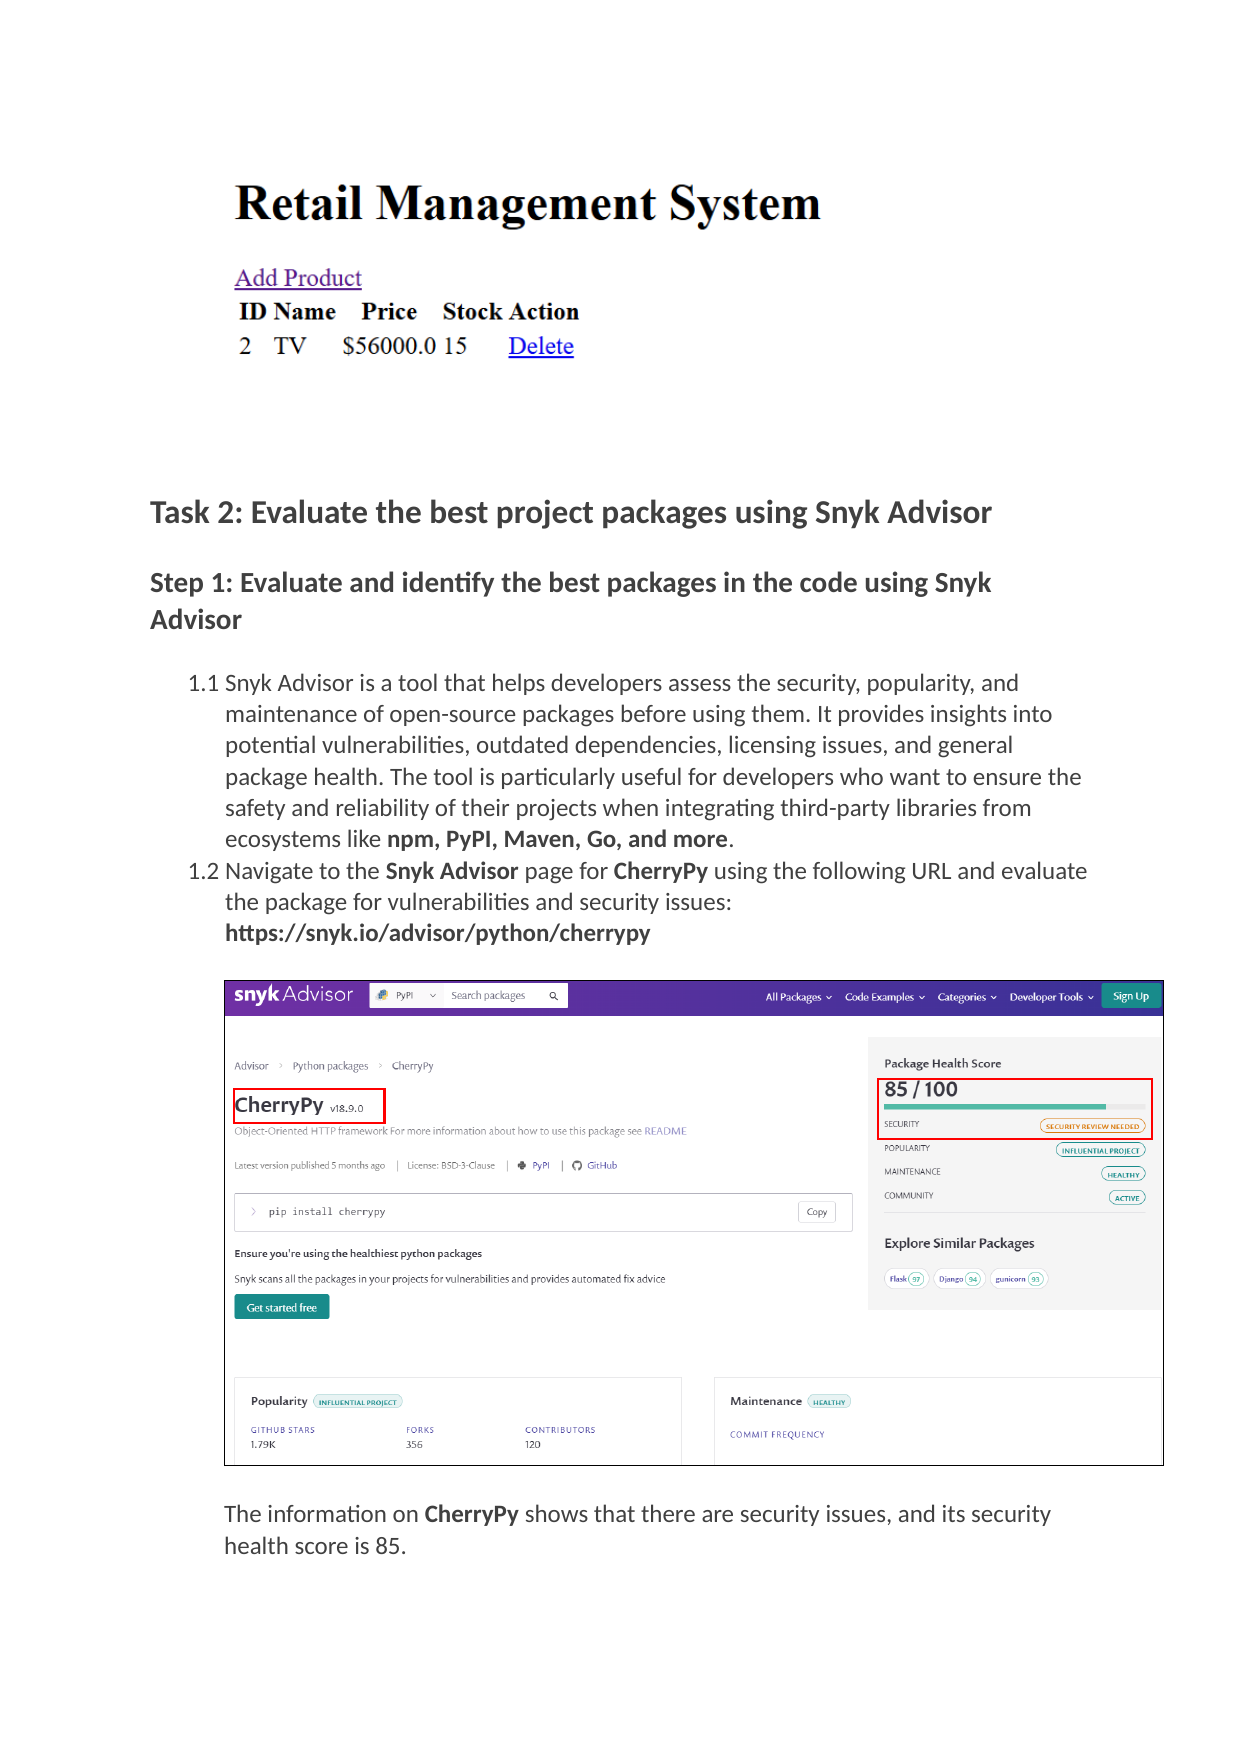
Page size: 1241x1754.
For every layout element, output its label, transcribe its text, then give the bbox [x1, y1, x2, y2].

list Navigate to the Snyk Advisor page for CherryPy using the following URL and evaluate the package for vulnerabilities and security issues: https://snyk.io/advisor/python/cherrypy [187, 855, 1090, 948]
text The information on CherryPy shows that there are security issues, and its security health score is 85. [224, 1466, 1090, 1560]
text Task 2: Evaluate the best project packages using Snyk Advisor [150, 491, 1090, 532]
picture [225, 981, 1163, 1465]
picture [223, 150, 982, 399]
text Step 1: Evaluate and identify the best packages in the code using Snyk Advisor [150, 564, 1090, 637]
list Snyk Advisor is a tool that helps developers assess the security, popularity, and maintenance of open-source packages before using them. It provides insights into potential vulnerabilities, outdated dependencies, licensing issues, and general package health. The tool is particularly useful for developers who want to ensure the safety and reliability of their projects when integrating third-party libraries from ecosystems like npm, PyPI, Maven, Go, and more. [187, 667, 1090, 854]
